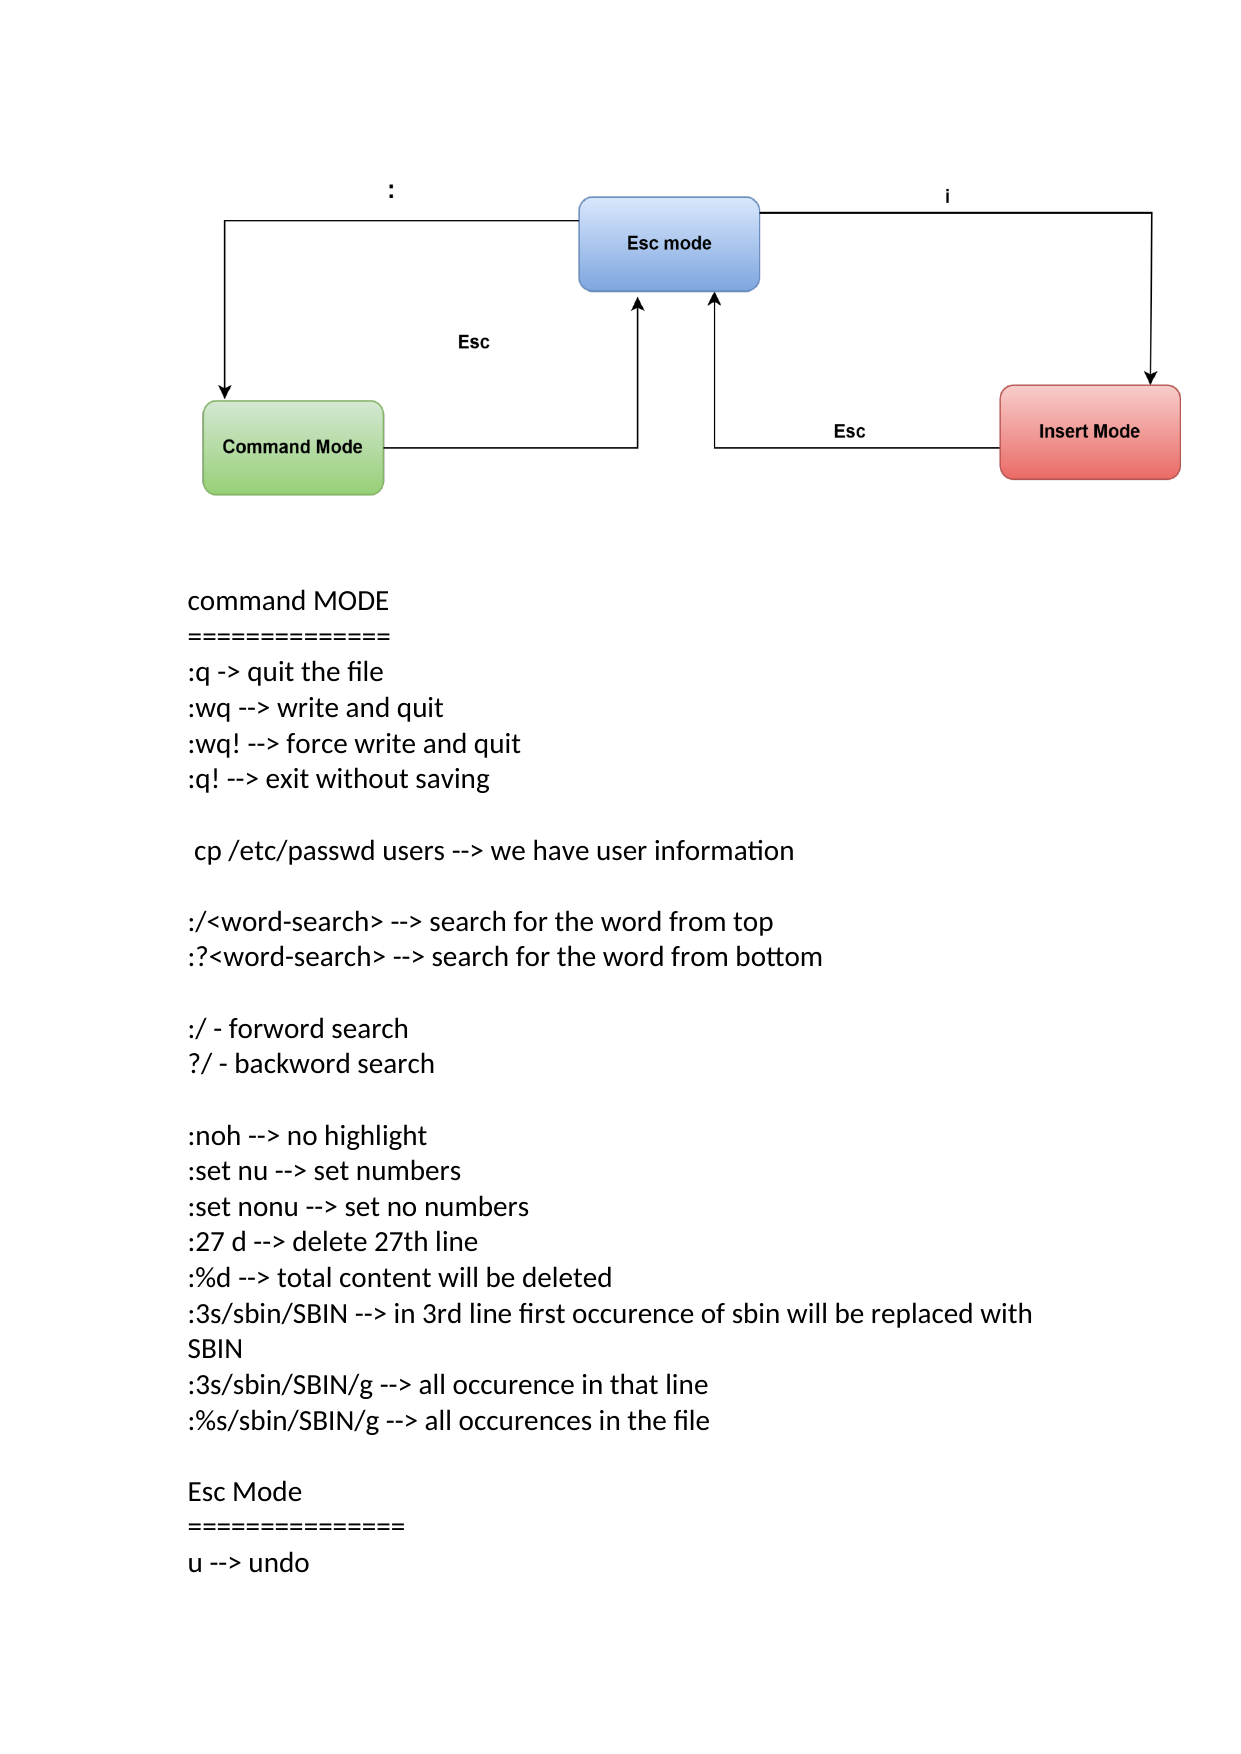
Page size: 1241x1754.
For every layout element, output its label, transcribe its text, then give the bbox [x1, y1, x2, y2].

text :3s/sbin/SBIN --> in 3rd line first occurence of sbin will be replaced with SBIN [187, 1295, 1053, 1366]
text :/ - forword search [187, 1010, 1053, 1045]
text u --> undo [187, 1544, 1053, 1580]
text :noh --> no highlight [187, 1117, 1053, 1152]
text :q -> quit the file [187, 653, 1053, 689]
text ?/ - backword search [187, 1045, 1053, 1081]
text cp /etc/passwd users --> we have user information [187, 832, 1053, 867]
text :set nu --> set numbers [187, 1152, 1053, 1188]
text :%s/sbin/SBIN/g --> all occurences in the file [187, 1402, 1053, 1437]
text ============== [187, 618, 1053, 653]
text :q! --> exit without saving [187, 760, 1053, 796]
text :%d --> total content will be deleted [187, 1259, 1053, 1295]
text :27 d --> delete 27th line [187, 1223, 1053, 1259]
text :?<word-search> --> search for the word from bottom [187, 938, 1053, 974]
text Esc Mode [187, 1473, 1053, 1508]
text :wq! --> force write and quit [187, 725, 1053, 760]
picture [187, 150, 1196, 511]
text command MODE [187, 582, 1053, 618]
text =============== [187, 1508, 1053, 1544]
text :wq --> write and quit [187, 689, 1053, 725]
text :set nonu --> set no numbers [187, 1188, 1053, 1223]
text :3s/sbin/SBIN/g --> all occurence in that line [187, 1366, 1053, 1402]
text :/<word-search> --> search for the word from top [187, 903, 1053, 938]
